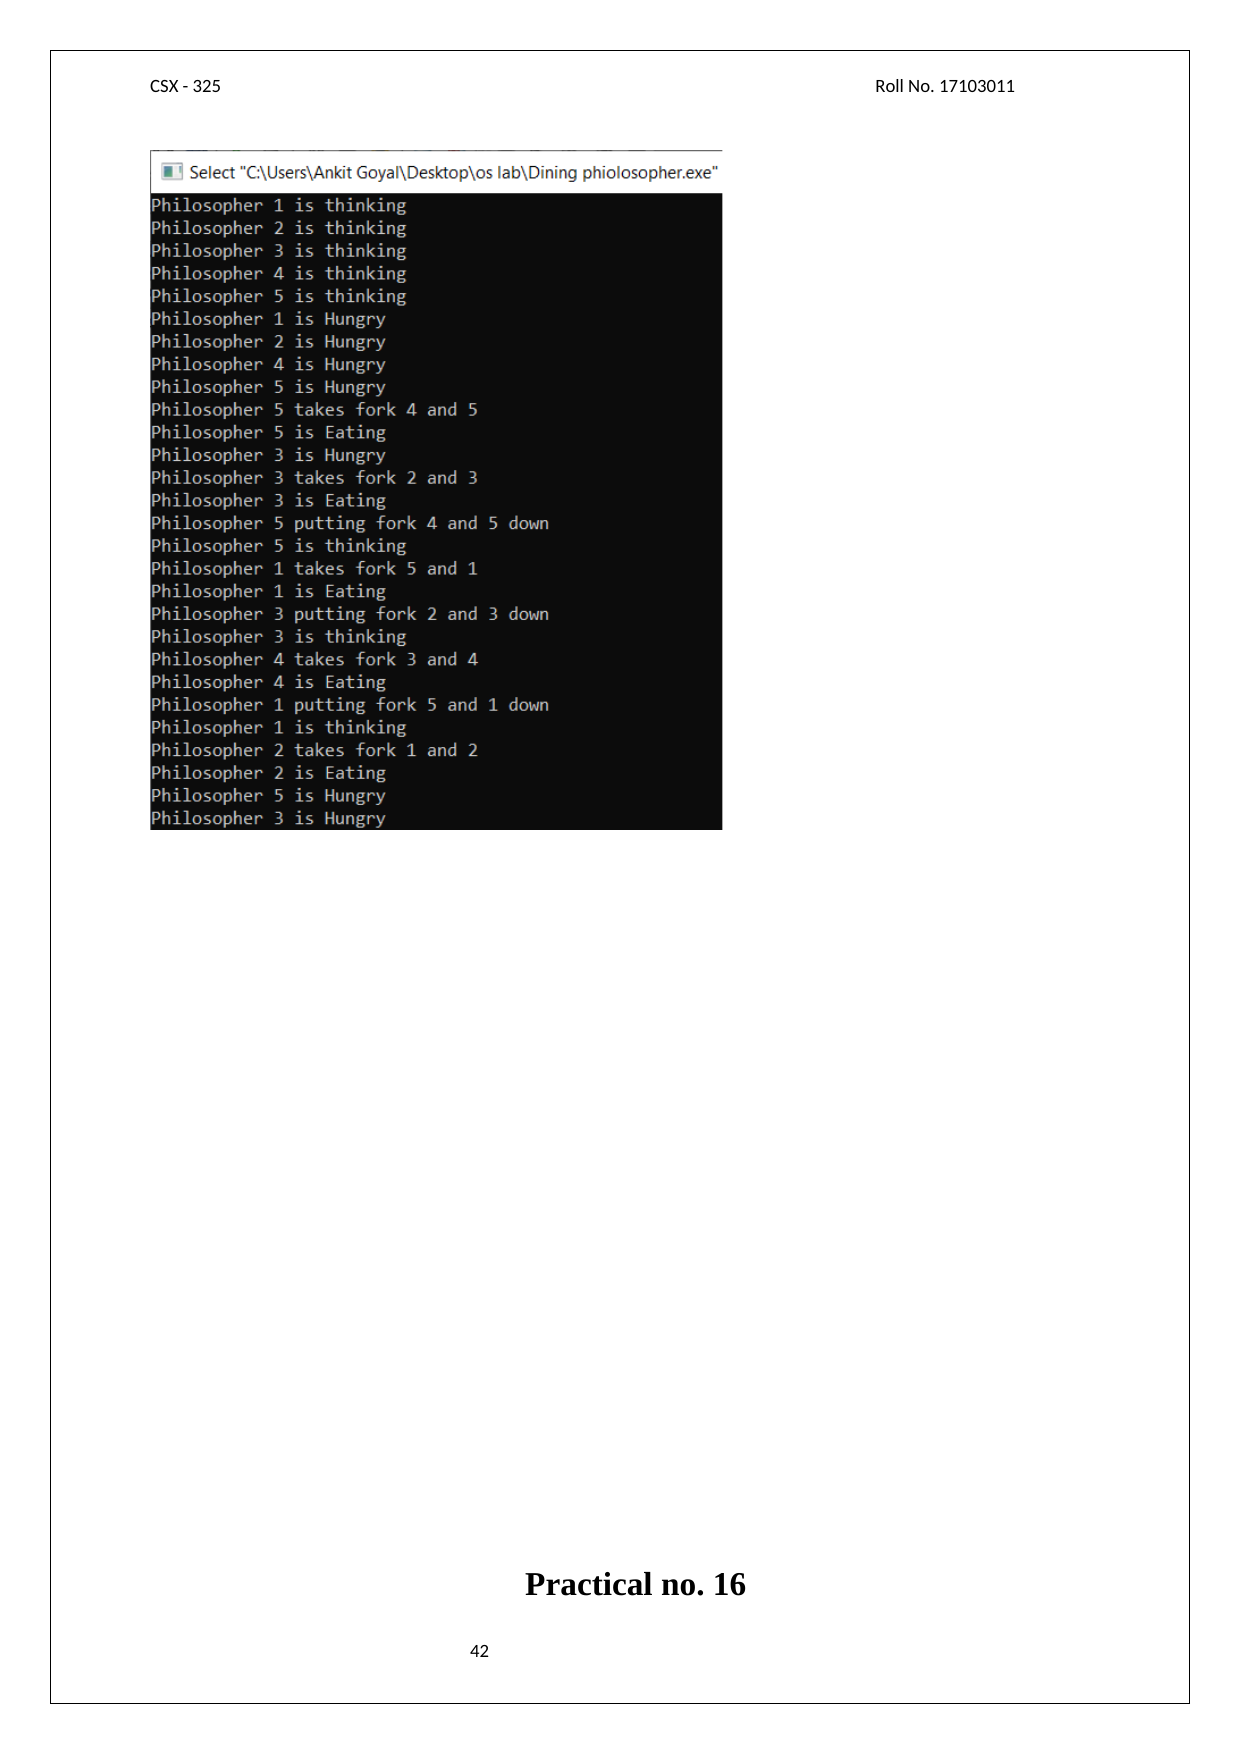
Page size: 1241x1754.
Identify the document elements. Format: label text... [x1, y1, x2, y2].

text Practical no. 16 [450, 1564, 1090, 1603]
picture [150, 150, 723, 830]
